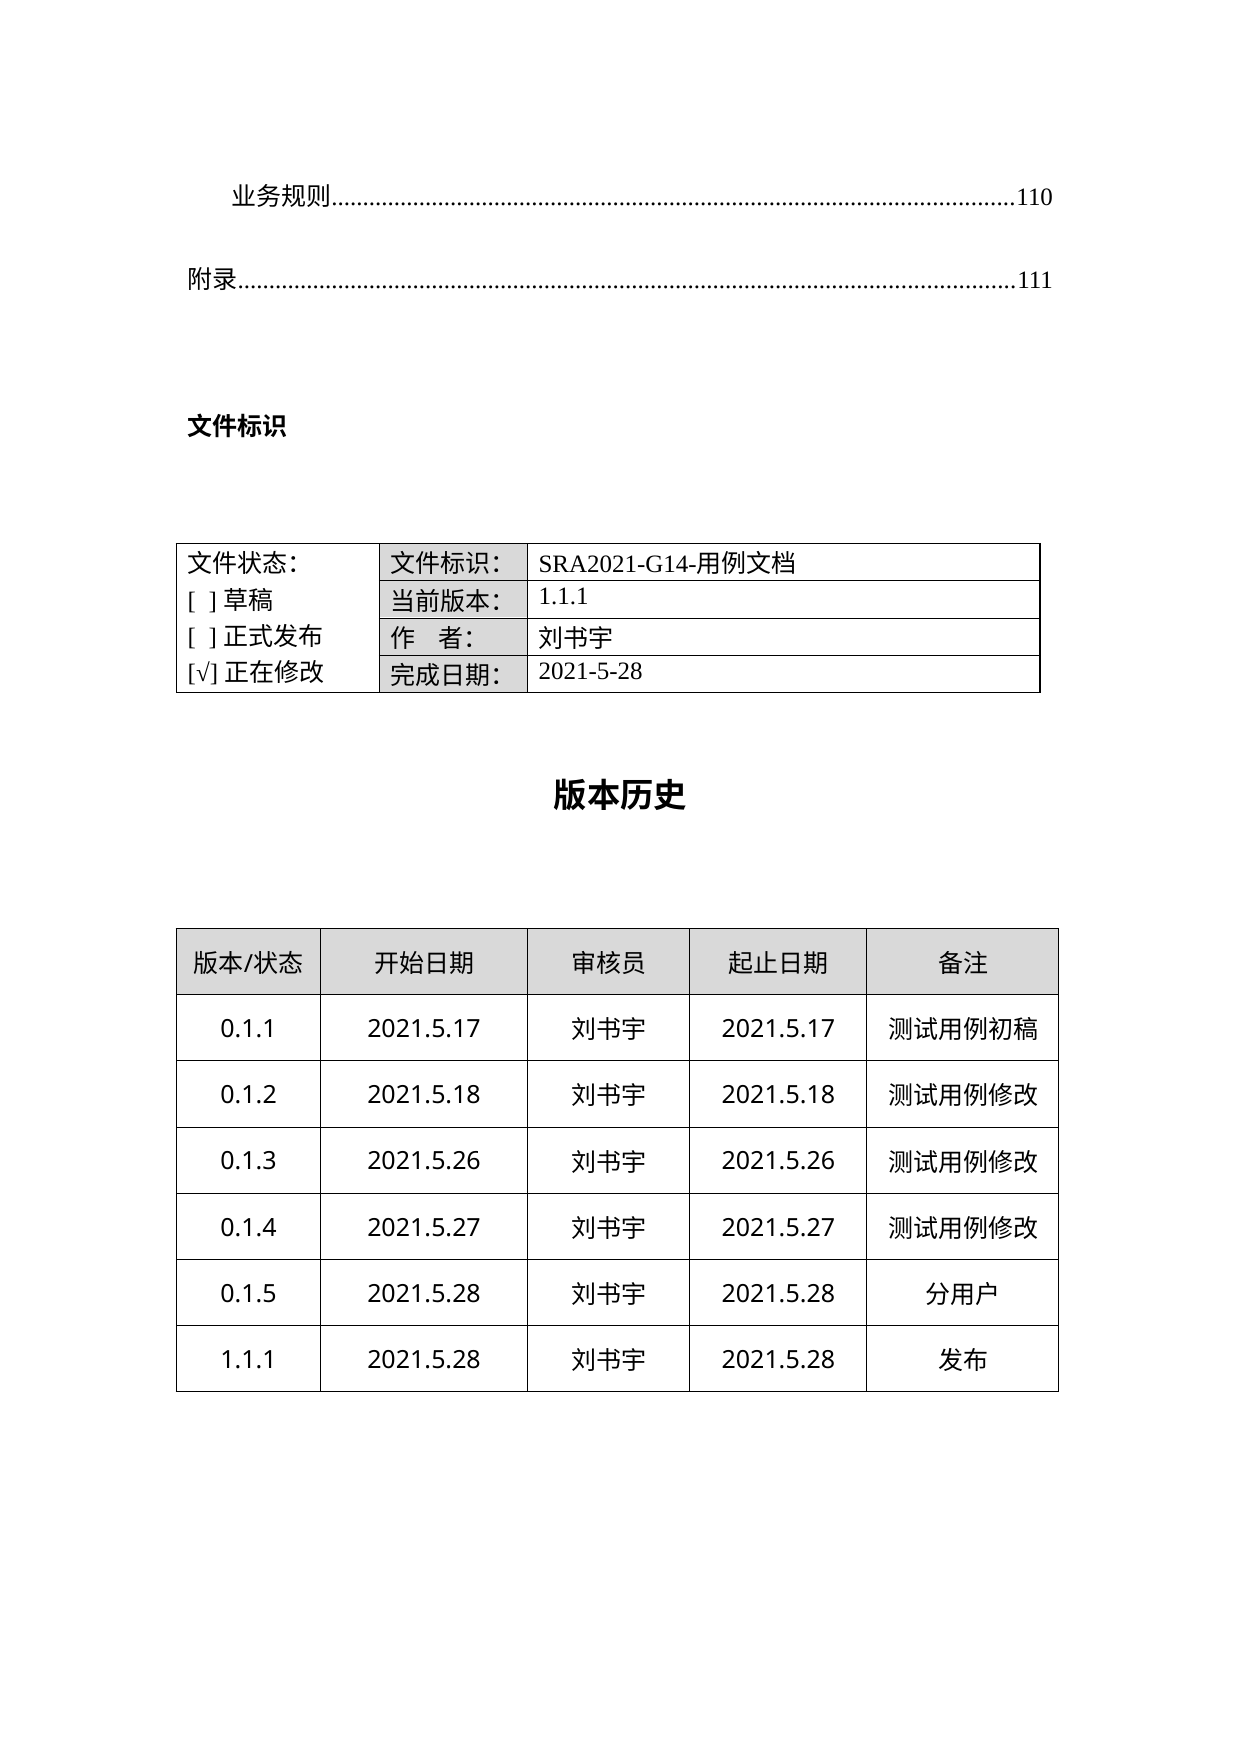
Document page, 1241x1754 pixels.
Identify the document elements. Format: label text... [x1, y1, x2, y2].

table_cell 2021.5.28 [690, 1326, 866, 1391]
table_cell 测试用例修改 [867, 1194, 1058, 1259]
table_cell 0.1.4 [177, 1194, 320, 1259]
table_cell 分用户 [867, 1260, 1058, 1325]
table_cell 0.1.1 [177, 995, 320, 1060]
table_cell 2021.5.18 [321, 1061, 527, 1127]
table_header 版本/状态 [177, 929, 320, 994]
table_cell 0.1.5 [177, 1260, 320, 1325]
table_cell 发布 [867, 1326, 1058, 1391]
table_cell 刘书宇 [528, 1194, 689, 1259]
table_cell 测试用例初稿 [867, 995, 1058, 1060]
table_cell 2021.5.26 [690, 1128, 866, 1193]
table_cell 2021.5.17 [321, 995, 527, 1060]
table_header SRA2021-G14-用例文档 [528, 544, 1039, 580]
table_cell 刘书宇 [528, 1128, 689, 1193]
table_cell 1.1.1 [528, 581, 1039, 617]
table_cell 测试用例修改 [867, 1128, 1058, 1193]
table_header 文件状态： [ ] 草稿 [ ] 正式发布 [√] 正在修改 [177, 544, 379, 692]
table_cell 2021.5.27 [690, 1194, 866, 1259]
table_cell 刘书宇 [528, 619, 1039, 655]
table_cell 2021.5.28 [690, 1260, 866, 1325]
table_header 开始日期 [321, 929, 527, 994]
table_header 备注 [867, 929, 1058, 994]
table_cell 测试用例修改 [867, 1061, 1058, 1127]
subtitle 文件标识 [187, 392, 1053, 457]
table_cell 0.1.3 [177, 1128, 320, 1193]
table_cell 刘书宇 [528, 995, 689, 1060]
table_cell 2021.5.26 [321, 1128, 527, 1193]
table_header 文件标识： [380, 544, 527, 580]
table_cell 0.1.2 [177, 1061, 320, 1127]
table_cell 作 者： [380, 619, 527, 655]
table_cell 1.1.1 [177, 1326, 320, 1391]
table_cell 2021.5.17 [690, 995, 866, 1060]
table_cell 刘书宇 [528, 1260, 689, 1325]
table_cell 当前版本： [380, 581, 527, 617]
table_cell 刘书宇 [528, 1061, 689, 1127]
table_header 起止日期 [690, 929, 866, 994]
subtitle 版本历史 [187, 761, 1053, 826]
table_cell 2021.5.18 [690, 1061, 866, 1127]
table_cell 完成日期： [380, 656, 527, 692]
table_cell 2021.5.27 [321, 1194, 527, 1259]
table_cell 2021.5.28 [321, 1326, 527, 1391]
table_cell 2021-5-28 [528, 656, 1039, 692]
table_cell 刘书宇 [528, 1326, 689, 1391]
table_cell 2021.5.28 [321, 1260, 527, 1325]
table_header 审核员 [528, 929, 689, 994]
